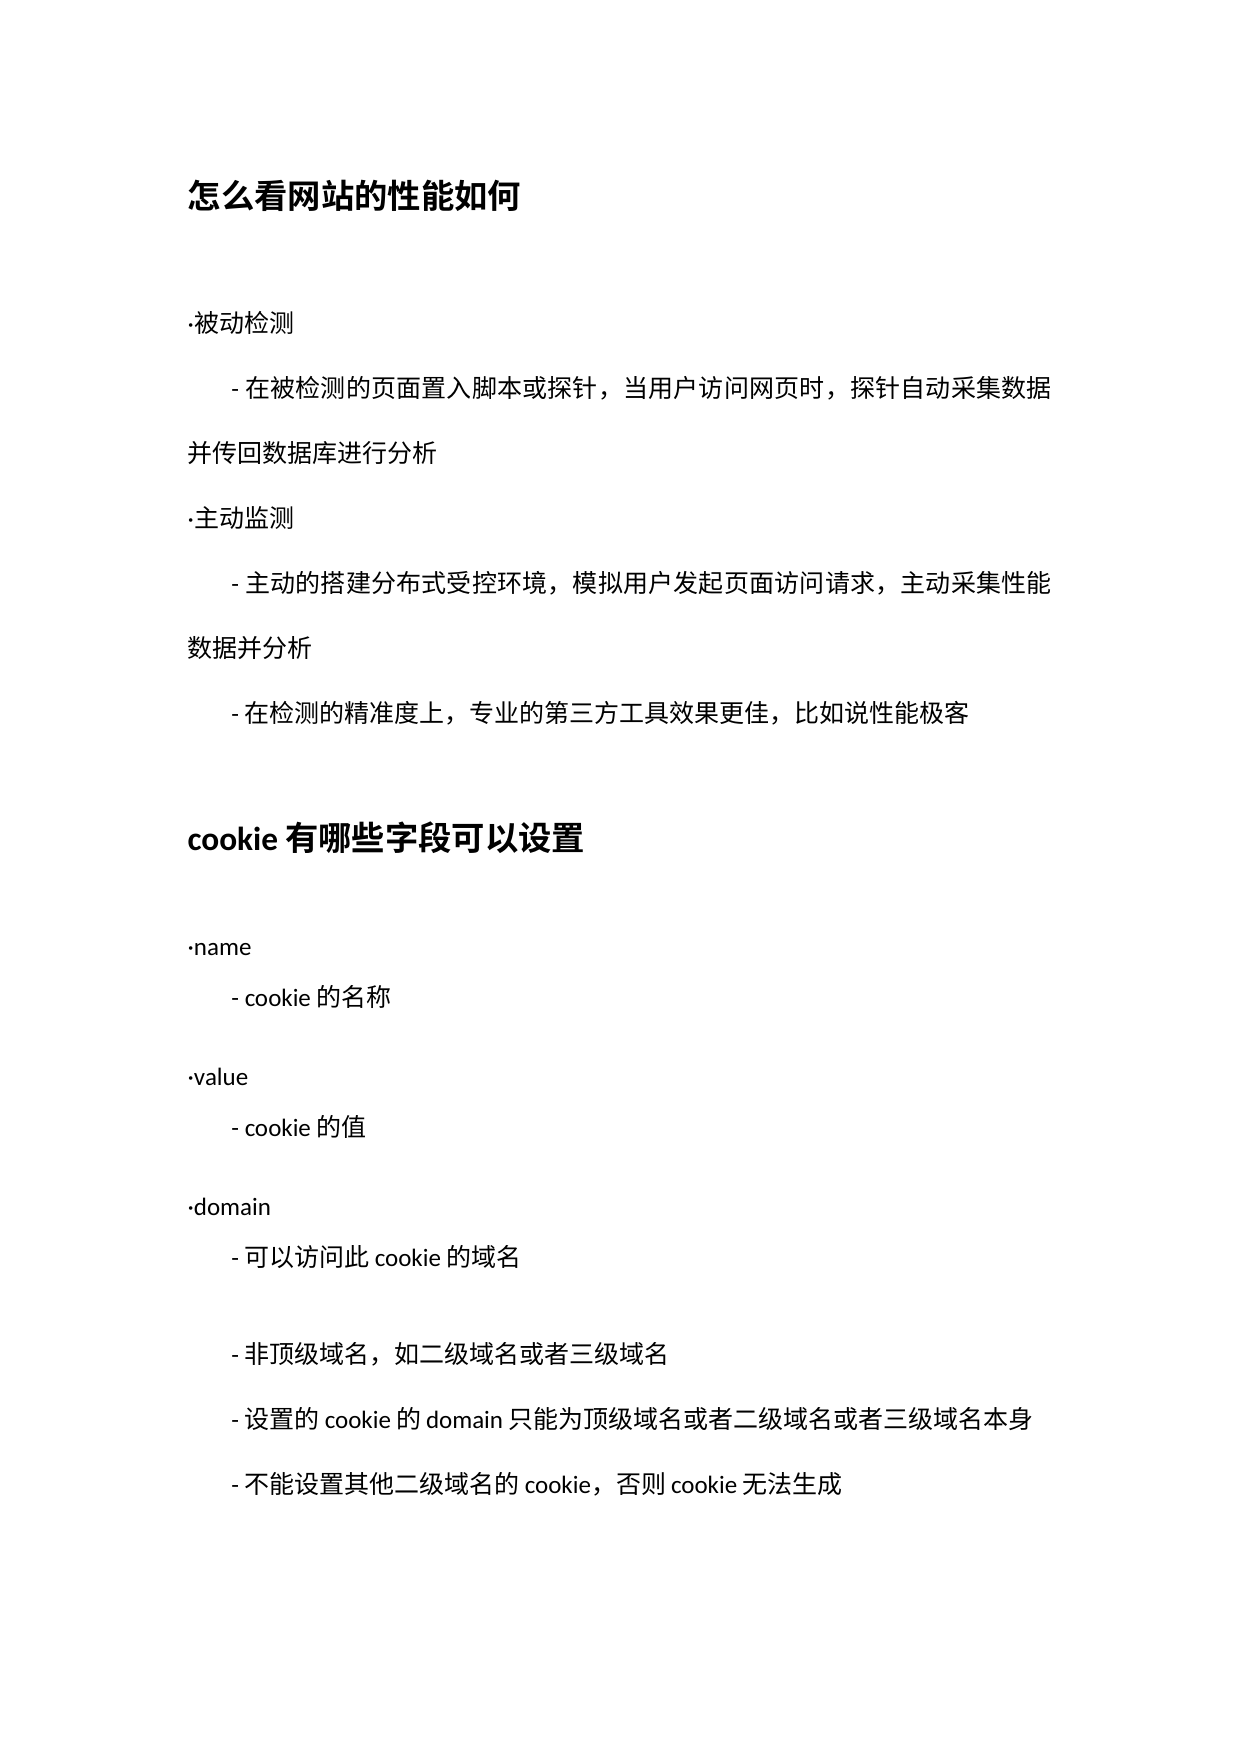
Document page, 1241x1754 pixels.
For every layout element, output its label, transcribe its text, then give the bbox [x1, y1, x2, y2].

text - 设置的cookie的domain只能为顶级域名或者二级域名或者三级域名本身 [187, 1385, 1053, 1450]
text - 非顶级域名，如二级域名或者三级域名 [187, 1320, 1053, 1385]
text - cookie的值 [187, 1093, 1053, 1158]
text - 在检测的精准度上，专业的第三方工具效果更佳，比如说性能极客 [187, 679, 1053, 744]
subtitle 怎么看网站的性能如何 [187, 162, 1053, 227]
text - 主动的搭建分布式受控环境，模拟用户发起页面访问请求，主动采集性能数据并分析 [187, 549, 1053, 679]
text ·被动检测 [187, 289, 1053, 354]
text ·主动监测 [187, 484, 1053, 549]
text - 在被检测的页面置入脚本或探针，当用户访问网页时，探针自动采集数据并传回数据库进行分析 [187, 354, 1053, 484]
text ·value [187, 1060, 1053, 1093]
subtitle cookie有哪些字段可以设置 [187, 803, 1053, 868]
text - 可以访问此cookie的域名 [187, 1223, 1053, 1288]
text ·domain [187, 1190, 1053, 1223]
text ·name [187, 930, 1053, 963]
text - cookie的名称 [187, 963, 1053, 1028]
text - 不能设置其他二级域名的cookie，否则cookie无法生成 [187, 1450, 1053, 1515]
